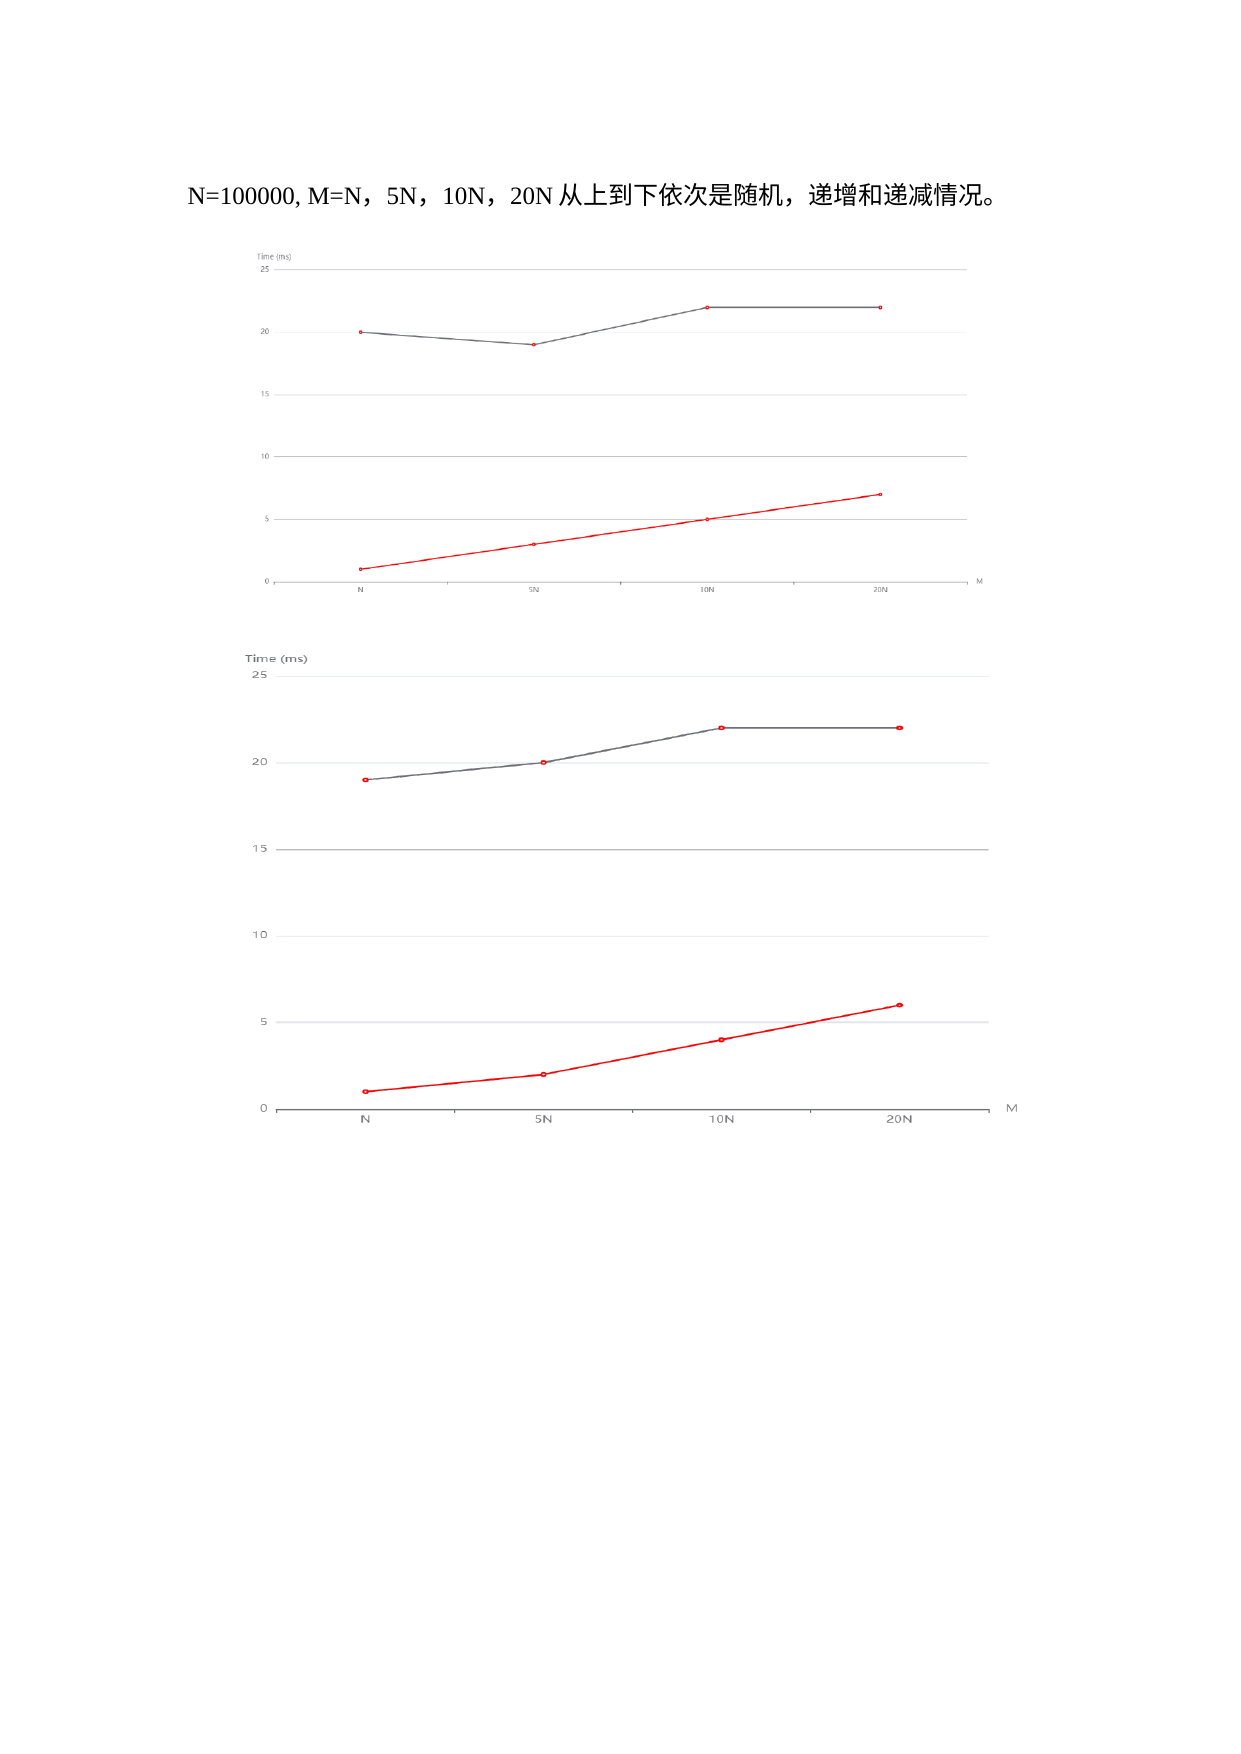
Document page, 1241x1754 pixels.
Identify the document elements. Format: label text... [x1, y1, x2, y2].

picture [187, 629, 1077, 1163]
text N=100000, M=N，5N，10N，20N从上到下依次是随机，递增和递减情况。 [187, 162, 1053, 227]
picture [187, 233, 1053, 624]
